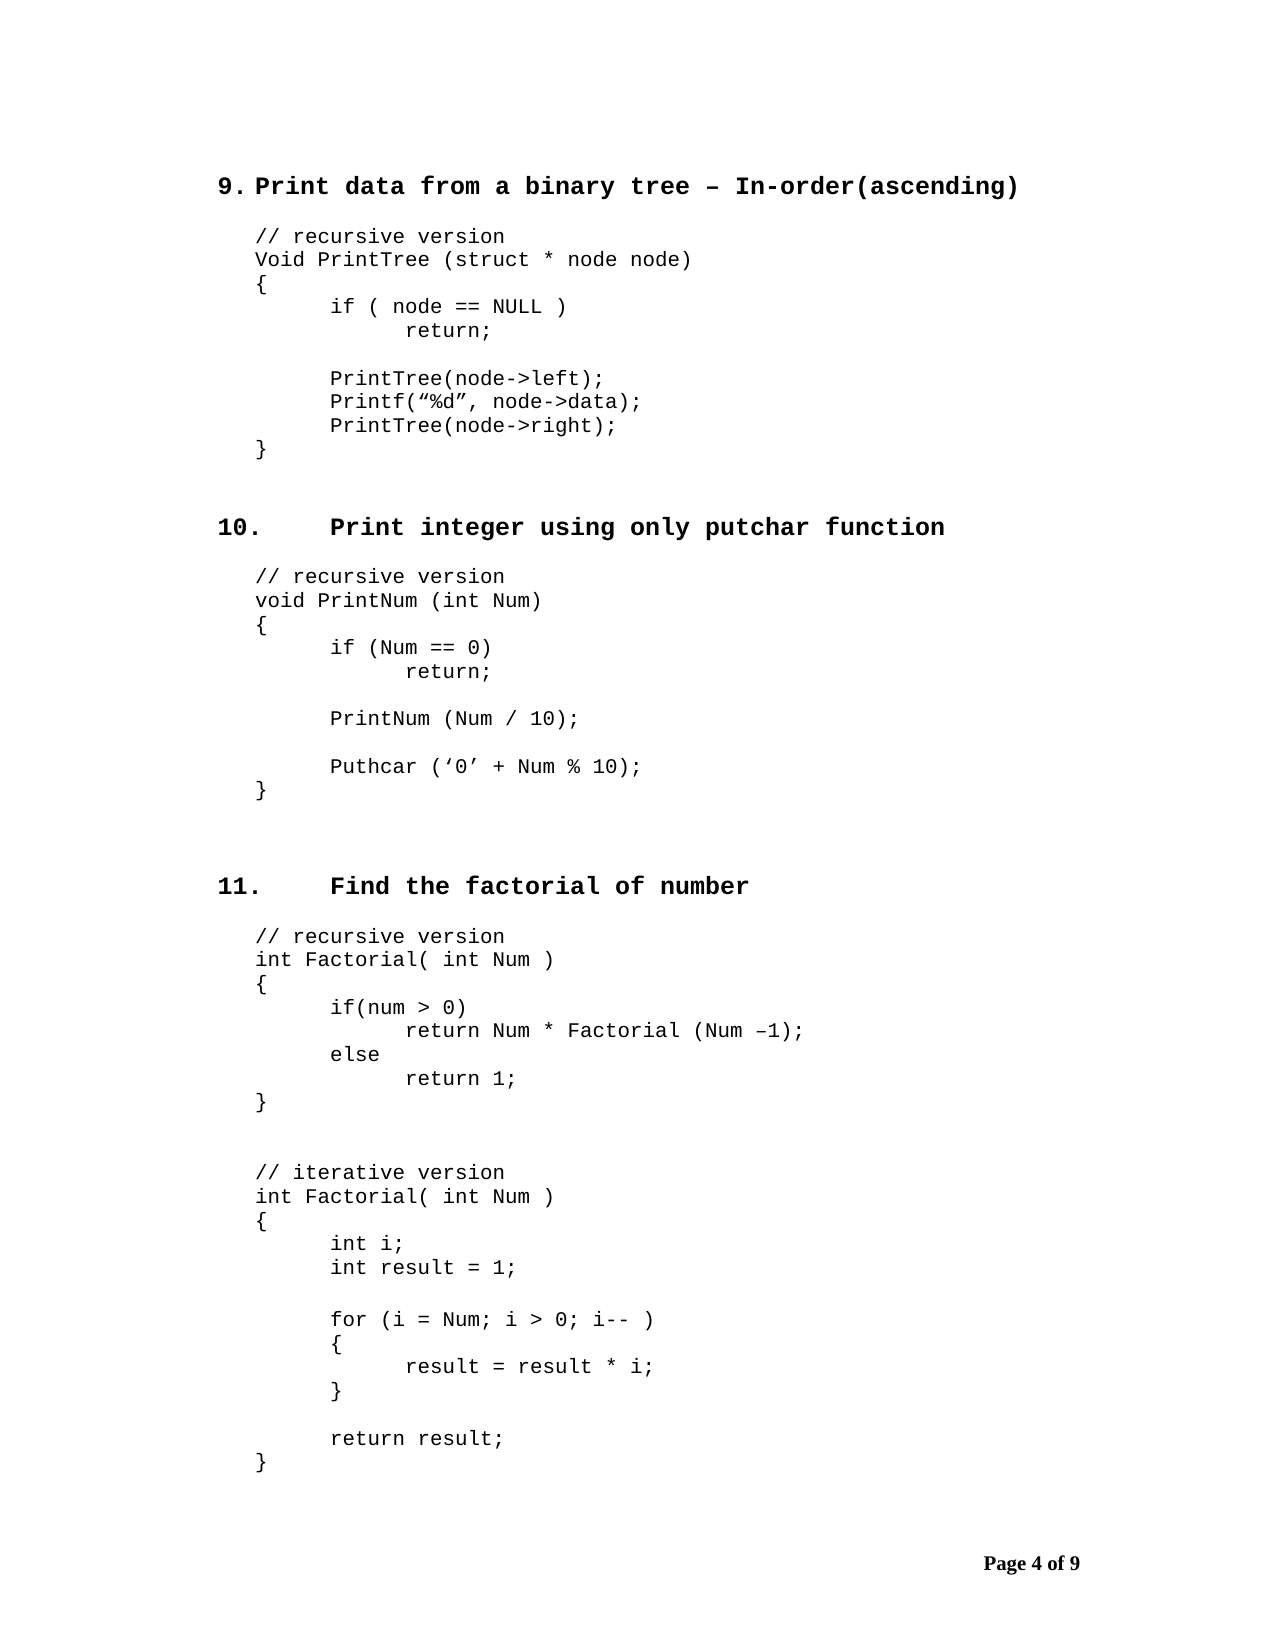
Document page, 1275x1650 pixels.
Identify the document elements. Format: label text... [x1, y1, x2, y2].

text // iterative version [180, 1162, 1095, 1186]
text { [255, 273, 1095, 297]
text { [180, 1209, 1095, 1233]
text } [180, 1451, 1095, 1475]
text { [255, 1333, 1095, 1357]
text if (Num == 0) [255, 637, 1095, 661]
text PrintTree(node->right); [292, 415, 1095, 438]
text int Factorial( int Num ) [180, 1186, 1095, 1209]
list Print data from a binary tree – In-order(ascending) [217, 174, 1095, 202]
text Puthcar (‘0’ + Num % 10); [255, 756, 1095, 779]
text int result = 1; [180, 1257, 1095, 1281]
text // recursive version [255, 226, 1095, 249]
text return result; [255, 1427, 1095, 1451]
text PrintTree(node->left); [292, 367, 1095, 391]
text Printf(“%d”, node->data); [292, 391, 1095, 415]
text PrintNum (Num / 10); [255, 708, 1095, 732]
text // recursive version [255, 566, 1095, 590]
text { [255, 614, 1095, 637]
list Print integer using only putchar function [217, 514, 1095, 543]
text } [180, 1091, 1095, 1115]
text Void PrintTree (struct * node node) [255, 249, 1095, 273]
text } [255, 779, 1095, 803]
text void PrintNum (int Num) [255, 590, 1095, 614]
text return 1; [255, 1068, 1095, 1091]
text } [255, 438, 1095, 462]
list Find the factorial of number [217, 874, 1095, 902]
text } [255, 1380, 1095, 1404]
text int Factorial( int Num ) [180, 949, 1095, 973]
text int i; [180, 1233, 1095, 1257]
text return; [292, 320, 1095, 344]
text if(num > 0) [255, 997, 1095, 1020]
text else [255, 1044, 1095, 1068]
text if ( node == NULL ) [292, 297, 1095, 320]
text return; [255, 661, 1095, 685]
text // recursive version [180, 926, 1095, 949]
text return Num * Factorial (Num –1); [255, 1020, 1095, 1044]
text for (i = Num; i > 0; i-- ) [255, 1309, 1095, 1333]
text result = result * i; [255, 1357, 1095, 1380]
text { [180, 973, 1095, 997]
